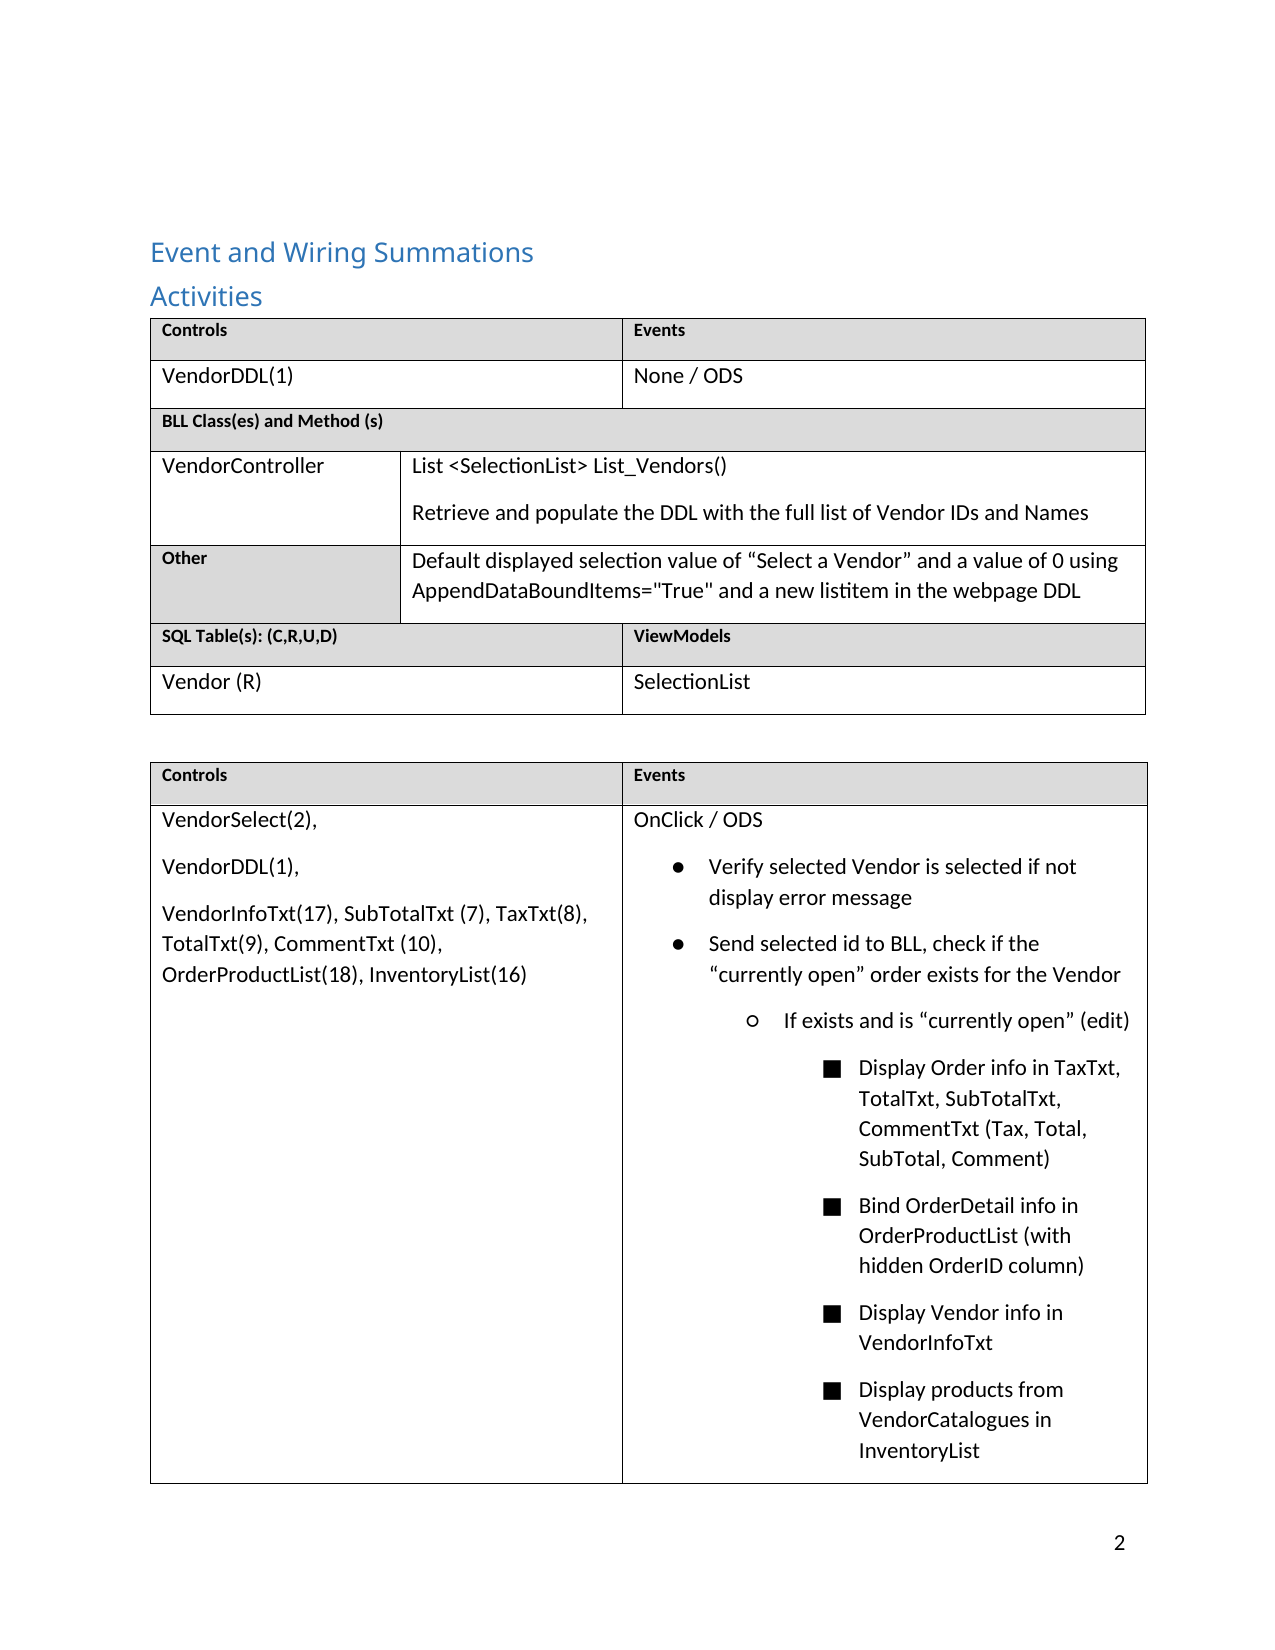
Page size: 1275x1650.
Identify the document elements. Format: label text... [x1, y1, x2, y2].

table_header Controls [151, 319, 622, 360]
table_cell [623, 806, 1147, 1482]
table_cell ViewModels [623, 624, 1145, 666]
table_header Events [623, 319, 1145, 360]
subtitle Activities [150, 278, 1125, 314]
table_cell Vendor (R) [151, 667, 622, 714]
table_cell VendorController [151, 452, 400, 545]
table_cell SelectionList [623, 667, 1145, 714]
table_cell Other [151, 546, 400, 623]
table_cell None / ODS [623, 361, 1145, 408]
table_cell BLL Class(es) and Method (s) [151, 409, 1145, 451]
table_cell Default displayed selection value of “Select a Vendor” and a value of 0 using AppendDataBoundItems="True" and a new listitem in the webpage DDL [401, 546, 1145, 623]
table_cell SQL Table(s): (C,R,U,D) [151, 624, 622, 666]
subtitle Event and Wiring Summations [150, 234, 1125, 271]
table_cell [151, 806, 622, 1482]
table_cell List <SelectionList> List_Vendors() Retrieve and populate the DDL with the full list of Vendor IDs and Names [401, 452, 1145, 545]
table_header Events [623, 763, 1147, 804]
table_header Controls [151, 763, 622, 804]
table_cell VendorDDL(1) [151, 361, 622, 408]
